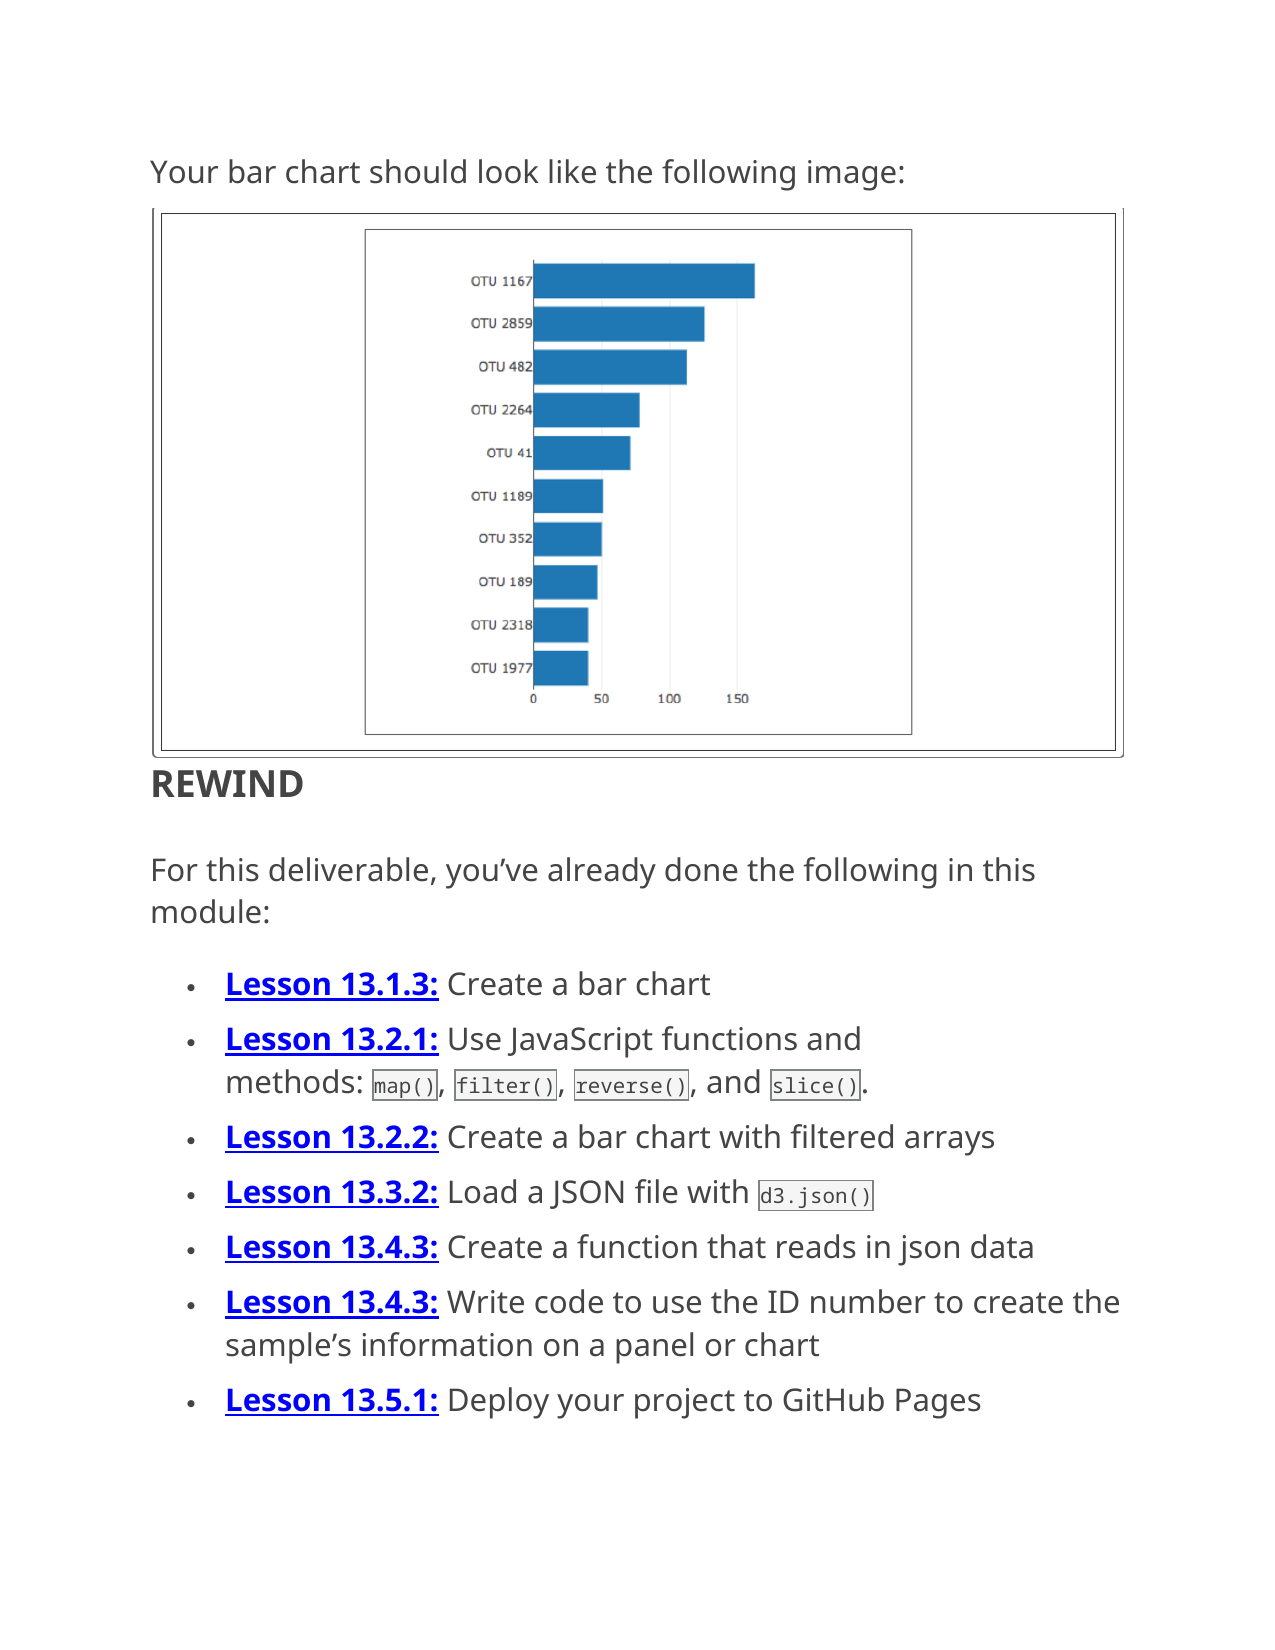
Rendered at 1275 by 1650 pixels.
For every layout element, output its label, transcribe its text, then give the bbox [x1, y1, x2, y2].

list Lesson 13.2.2: Create a bar chart with filtered arrays [187, 1115, 1125, 1157]
list Lesson 13.4.3: Create a function that reads in json data [187, 1225, 1125, 1268]
list Lesson 13.1.3: Create a bar chart [187, 962, 1125, 1005]
list Lesson 13.5.1: Deploy your project to GitHub Pages [187, 1378, 1125, 1421]
picture [150, 208, 1125, 758]
list Lesson 13.3.2: Load a JSON file with d3.json() [187, 1170, 1125, 1213]
list Lesson 13.4.3: Write code to use the ID number to create the sample’s information on a panel or chart [187, 1280, 1125, 1365]
text For this deliverable, you’ve already done the following in this module: [150, 848, 1125, 933]
list Lesson 13.2.1: Use JavaScript functions and methods: map(), filter(), reverse(), and slice(). [187, 1017, 1125, 1102]
text Your bar chart should look like the following image: [150, 150, 1125, 193]
text REWIND [150, 758, 1125, 809]
